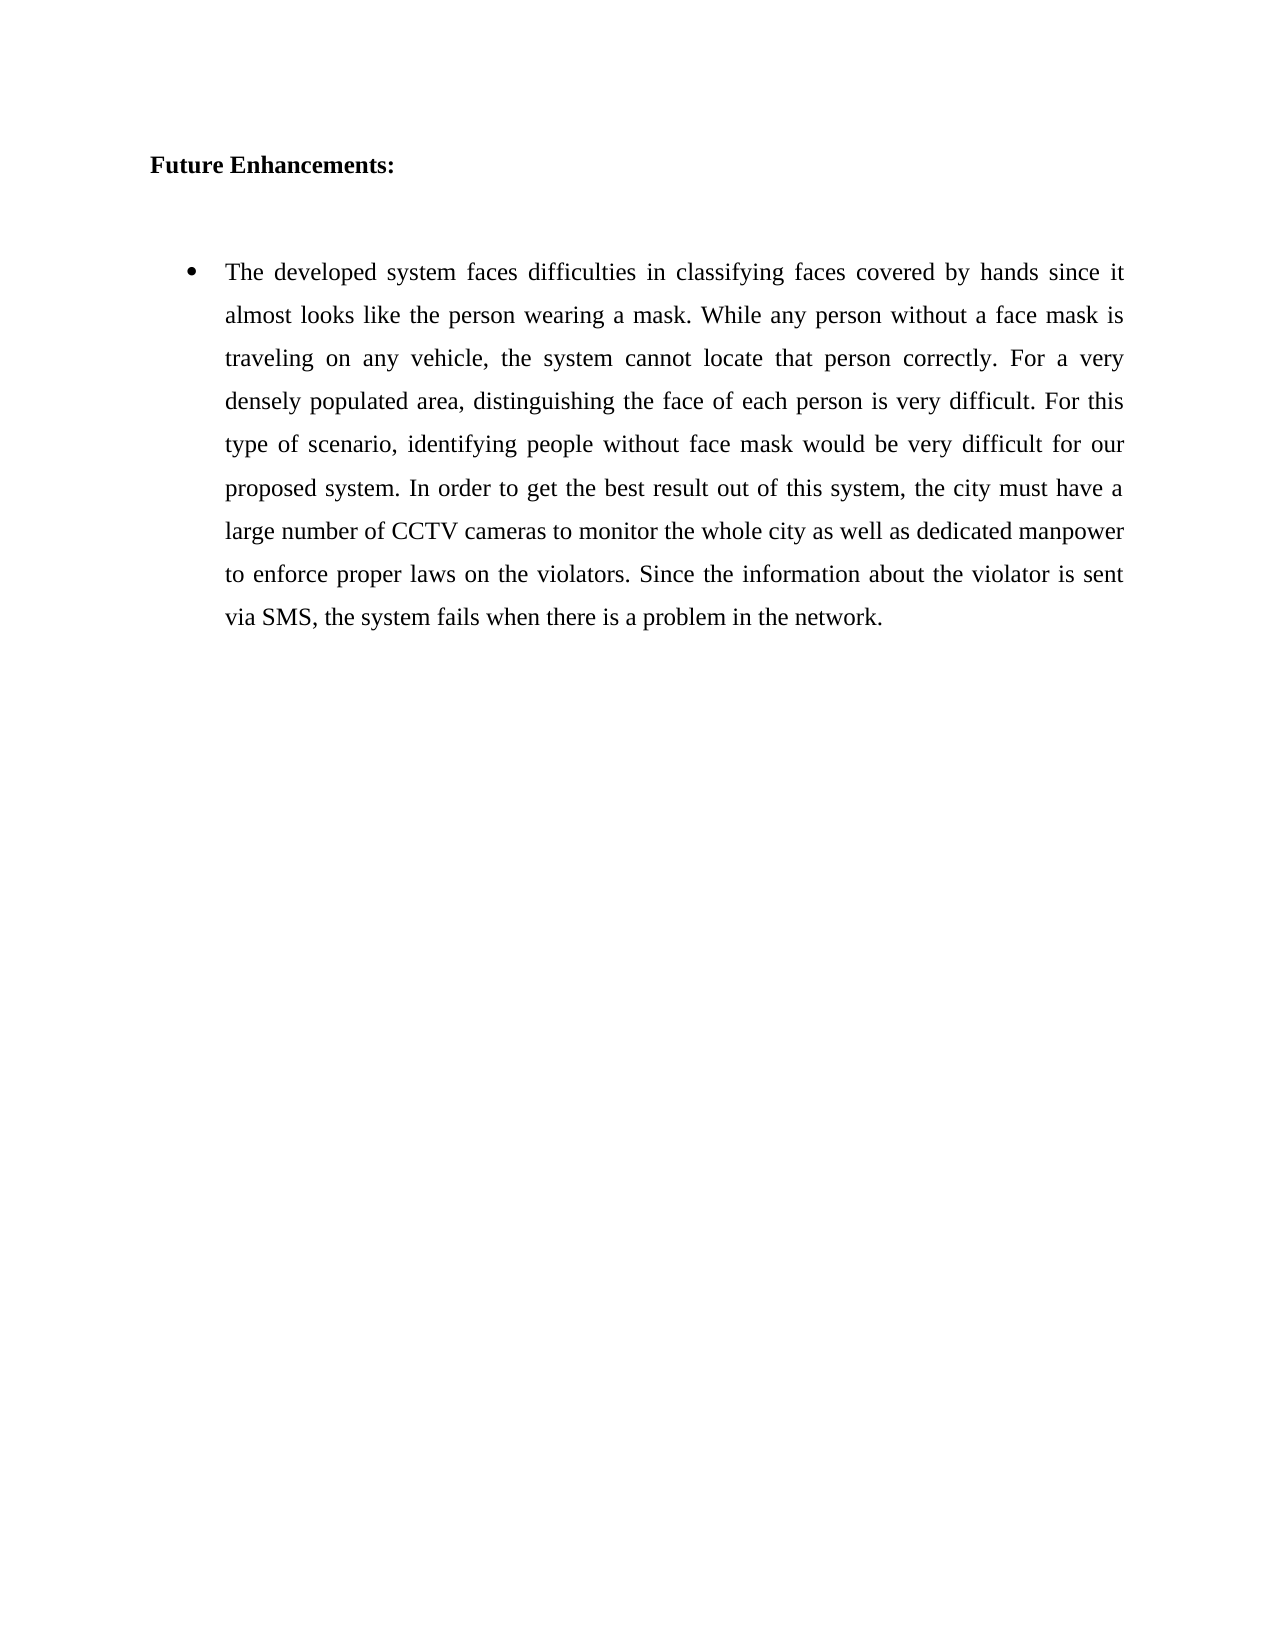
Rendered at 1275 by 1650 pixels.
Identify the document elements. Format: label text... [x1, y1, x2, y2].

text Future Enhancements: [150, 150, 1125, 179]
list The developed system faces difficulties in classifying faces covered by hands since it almost looks like the person wearing a mask. While any person without a face mask is traveling on any vehicle, the system cannot locate that person correctly. For a very densely populated area, distinguishing the face of each person is very difficult. For this type of scenario, identifying people without face mask would be very difficult for our proposed system. In order to get the best result out of this system, the city must have a large number of CCTV cameras to monitor the whole city as well as dedicated manpower to enforce proper laws on the violators. Since the information about the violator is sent via SMS, the system fails when there is a problem in the network. [187, 257, 1125, 631]
